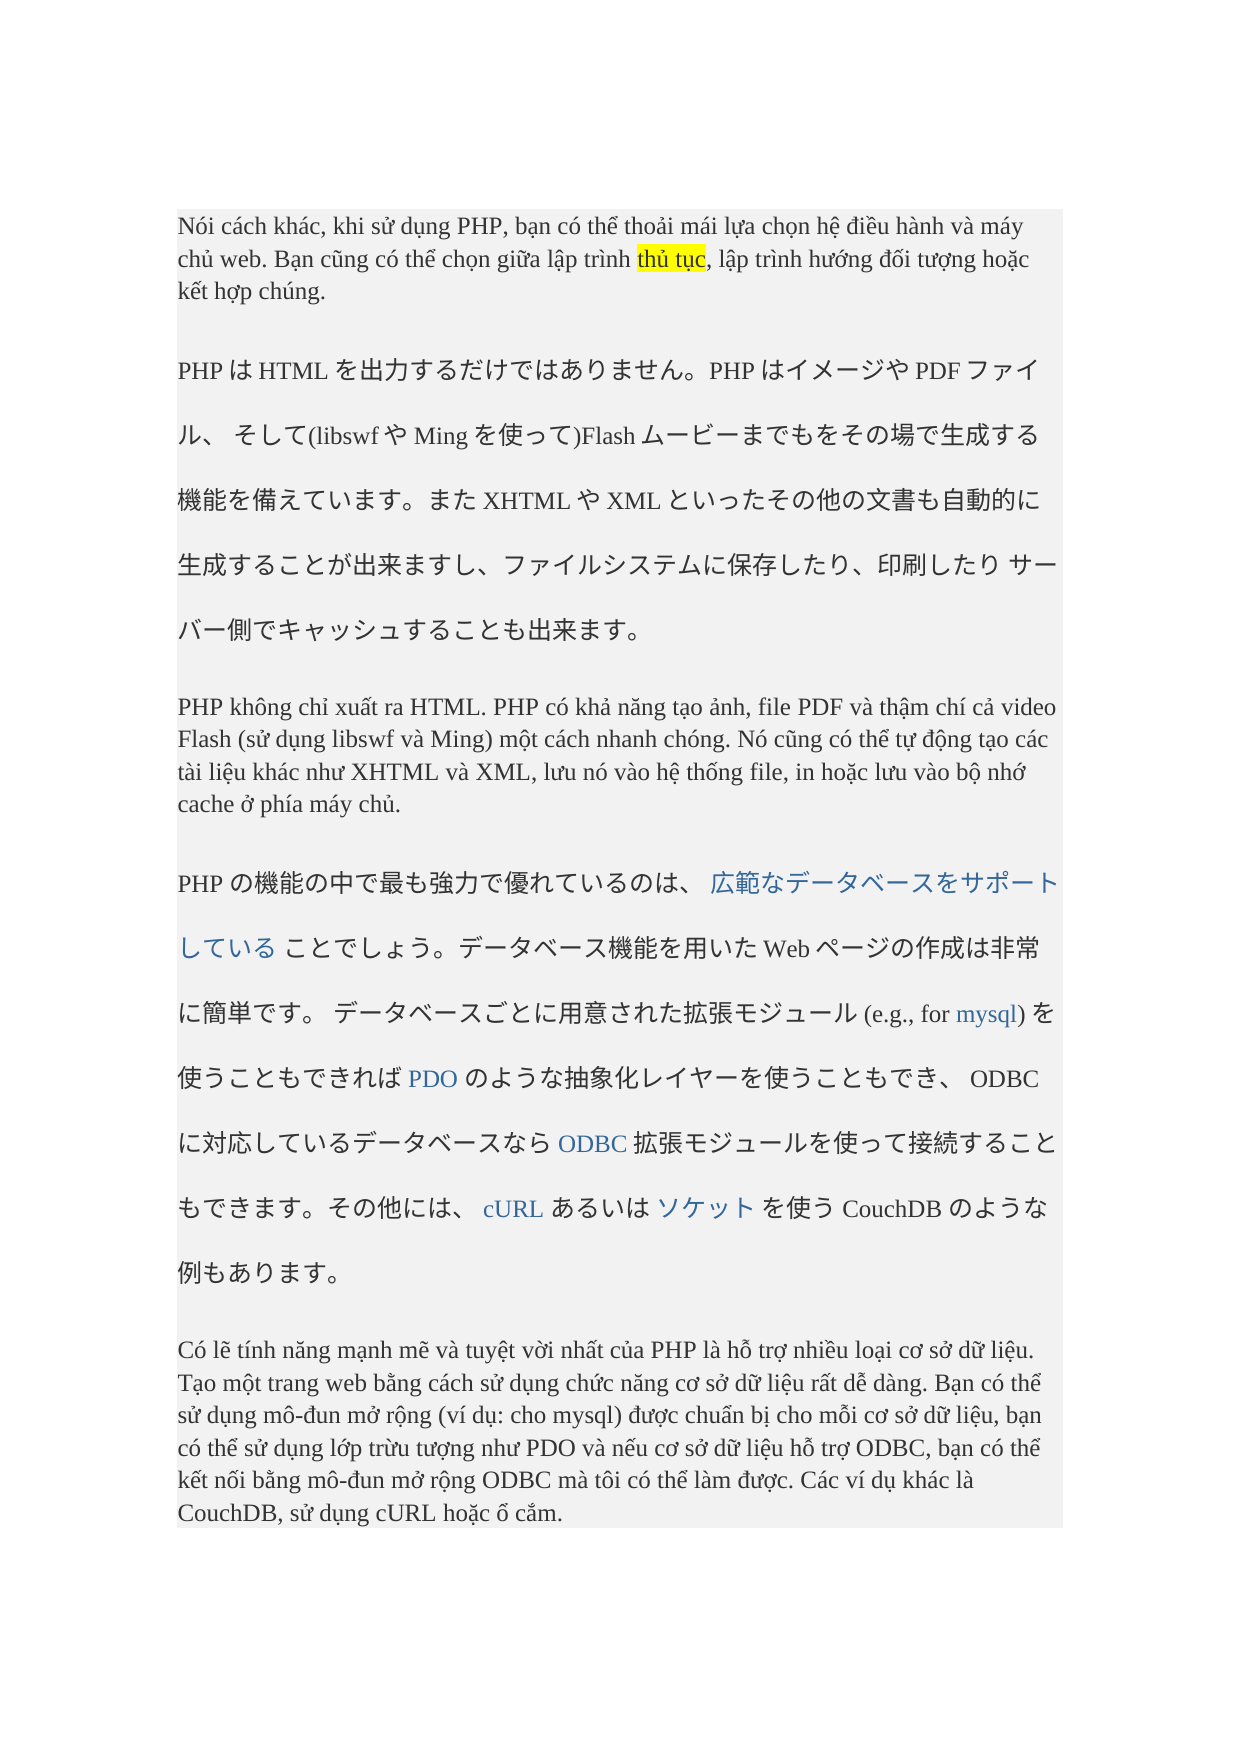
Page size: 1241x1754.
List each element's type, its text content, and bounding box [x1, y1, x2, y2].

text PHP không chỉ xuất ra HTML. PHP có khả năng tạo ảnh, file PDF và thậm chí cả video Flash (sử dụng libswf và Ming) một cách nhanh chóng. Nó cũng có thể tự động tạo các tài liệu khác như XHTML và XML, lưu nó vào hệ thống file, in hoặc lưu vào bộ nhớ cache ở phía máy chủ. [177, 690, 1063, 820]
text Có lẽ tính năng mạnh mẽ và tuyệt vời nhất của PHP là hỗ trợ nhiều loại cơ sở dữ liệu. Tạo một trang web bằng cách sử dụng chức năng cơ sở dữ liệu rất dễ dàng. Bạn có thể sử dụng mô-đun mở rộng (ví dụ: cho mysql) được chuẩn bị cho mỗi cơ sở dữ liệu, bạn có thể sử dụng lớp trừu tượng như PDO và nếu cơ sở dữ liệu hỗ trợ ODBC, bạn có thể kết nối bằng mô-đun mở rộng ODBC mà tôi có thể làm được. Các ví dụ khác là CouchDB, sử dụng cURL hoặc ổ cắm. [177, 1333, 1063, 1528]
text Nói cách khác, khi sử dụng PHP, bạn có thể thoải mái lựa chọn hệ điều hành và máy chủ web. Bạn cũng có thể chọn giữa lập trình thủ tục, lập trình hướng đối tượng hoặc kết hợp chúng. [177, 209, 1063, 307]
text PHPはHTMLを出力するだけではありません。PHPはイメージやPDFファイル、 そして(libswfやMingを使って)Flashムービーまでもをその場で生成する 機能を備えています。またXHTMLやXMLといったその他の文書も自動的に 生成することが出来ますし、ファイルシステムに保存したり、印刷したり サーバー側でキャッシュすることも出来ます。 [177, 336, 1063, 661]
text PHP の機能の中で最も強力で優れているのは、 広範なデータベースをサポートしている ことでしょう。データベース機能を用いたWebページの作成は非常に簡単です。 データベースごとに用意された拡張モジュール (e.g., for mysql) を使うこともできれば PDO のような抽象化レイヤーを使うこともでき、 ODBC に対応しているデータベースなら ODBC 拡張モジュールを使って接続することもできます。その他には、 cURL あるいは ソケット を使う CouchDB のような例もあります。 [177, 849, 1063, 1304]
